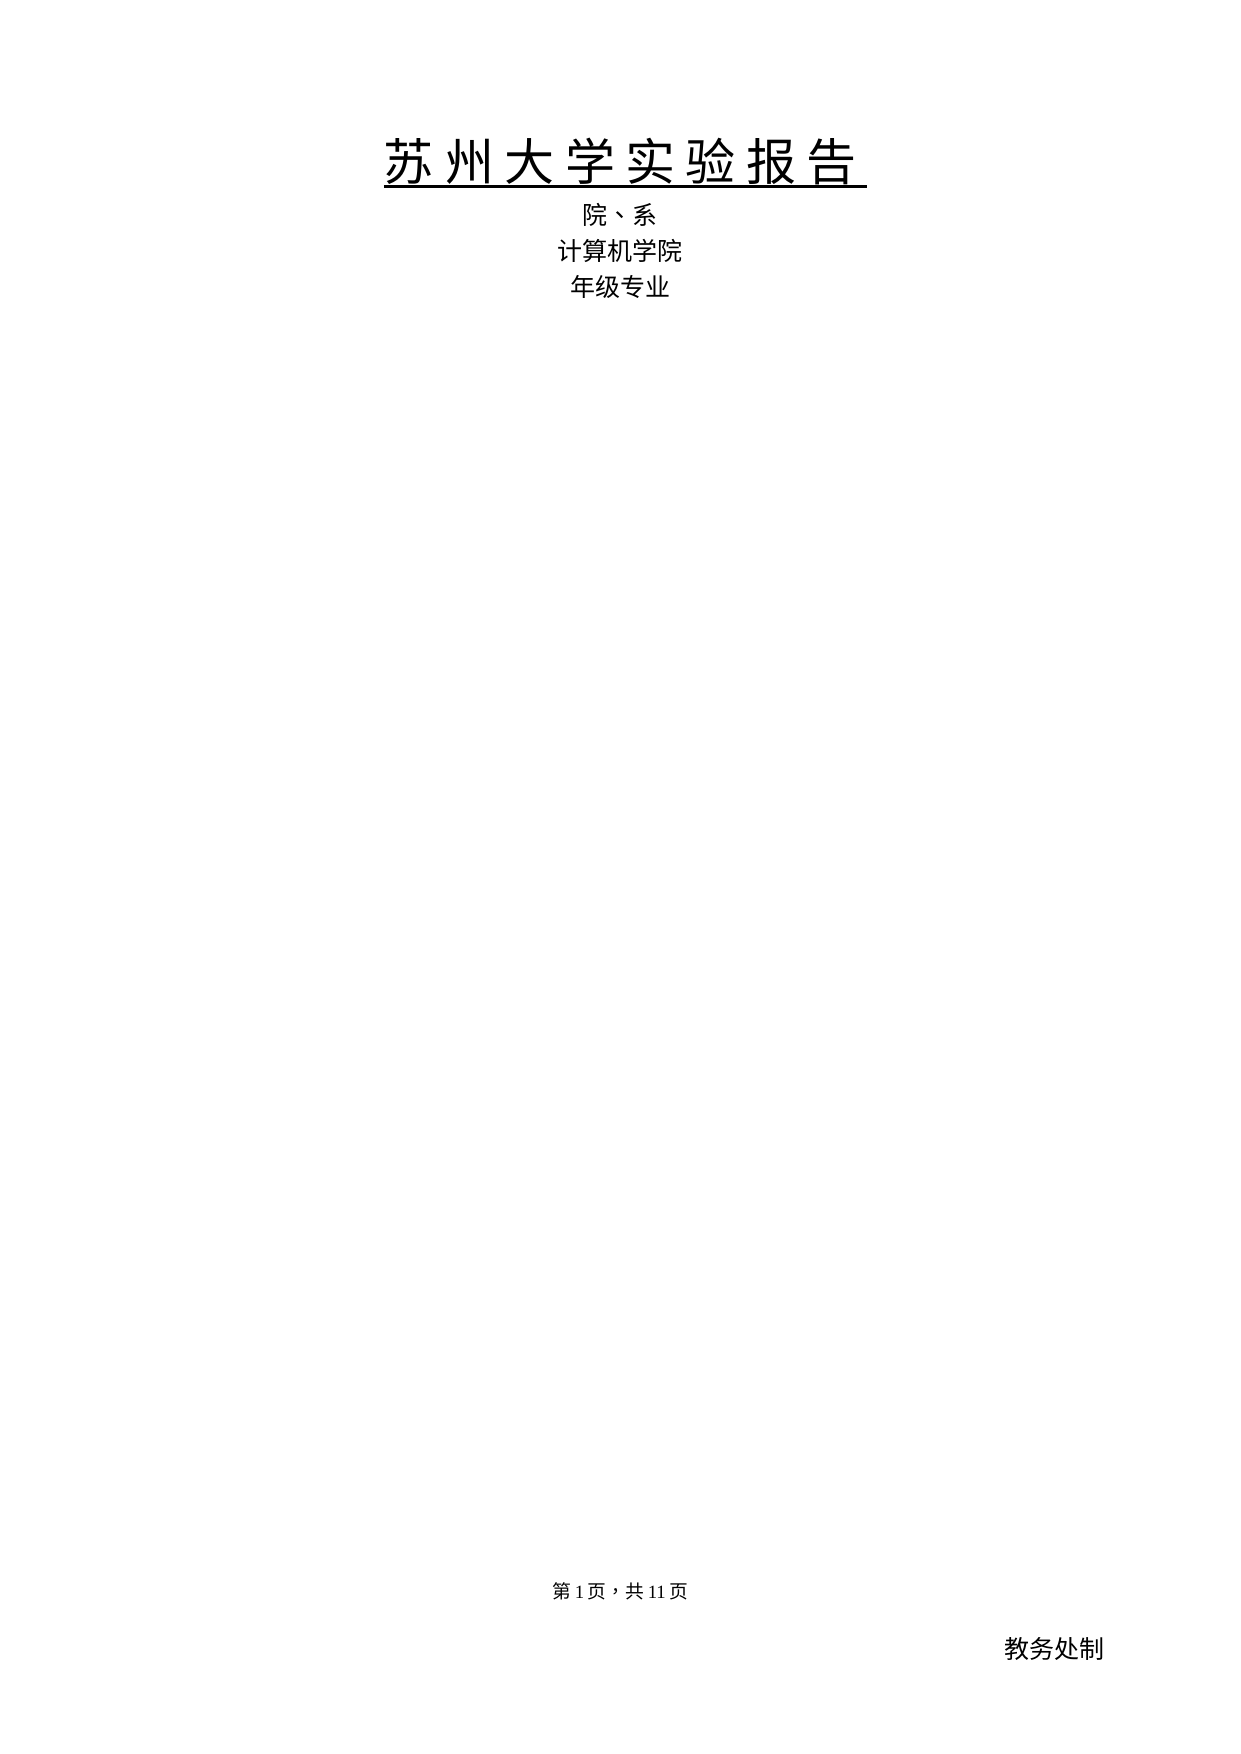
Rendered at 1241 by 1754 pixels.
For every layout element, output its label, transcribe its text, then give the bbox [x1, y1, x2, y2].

text 苏州大学实验报告 [136, 123, 1104, 195]
